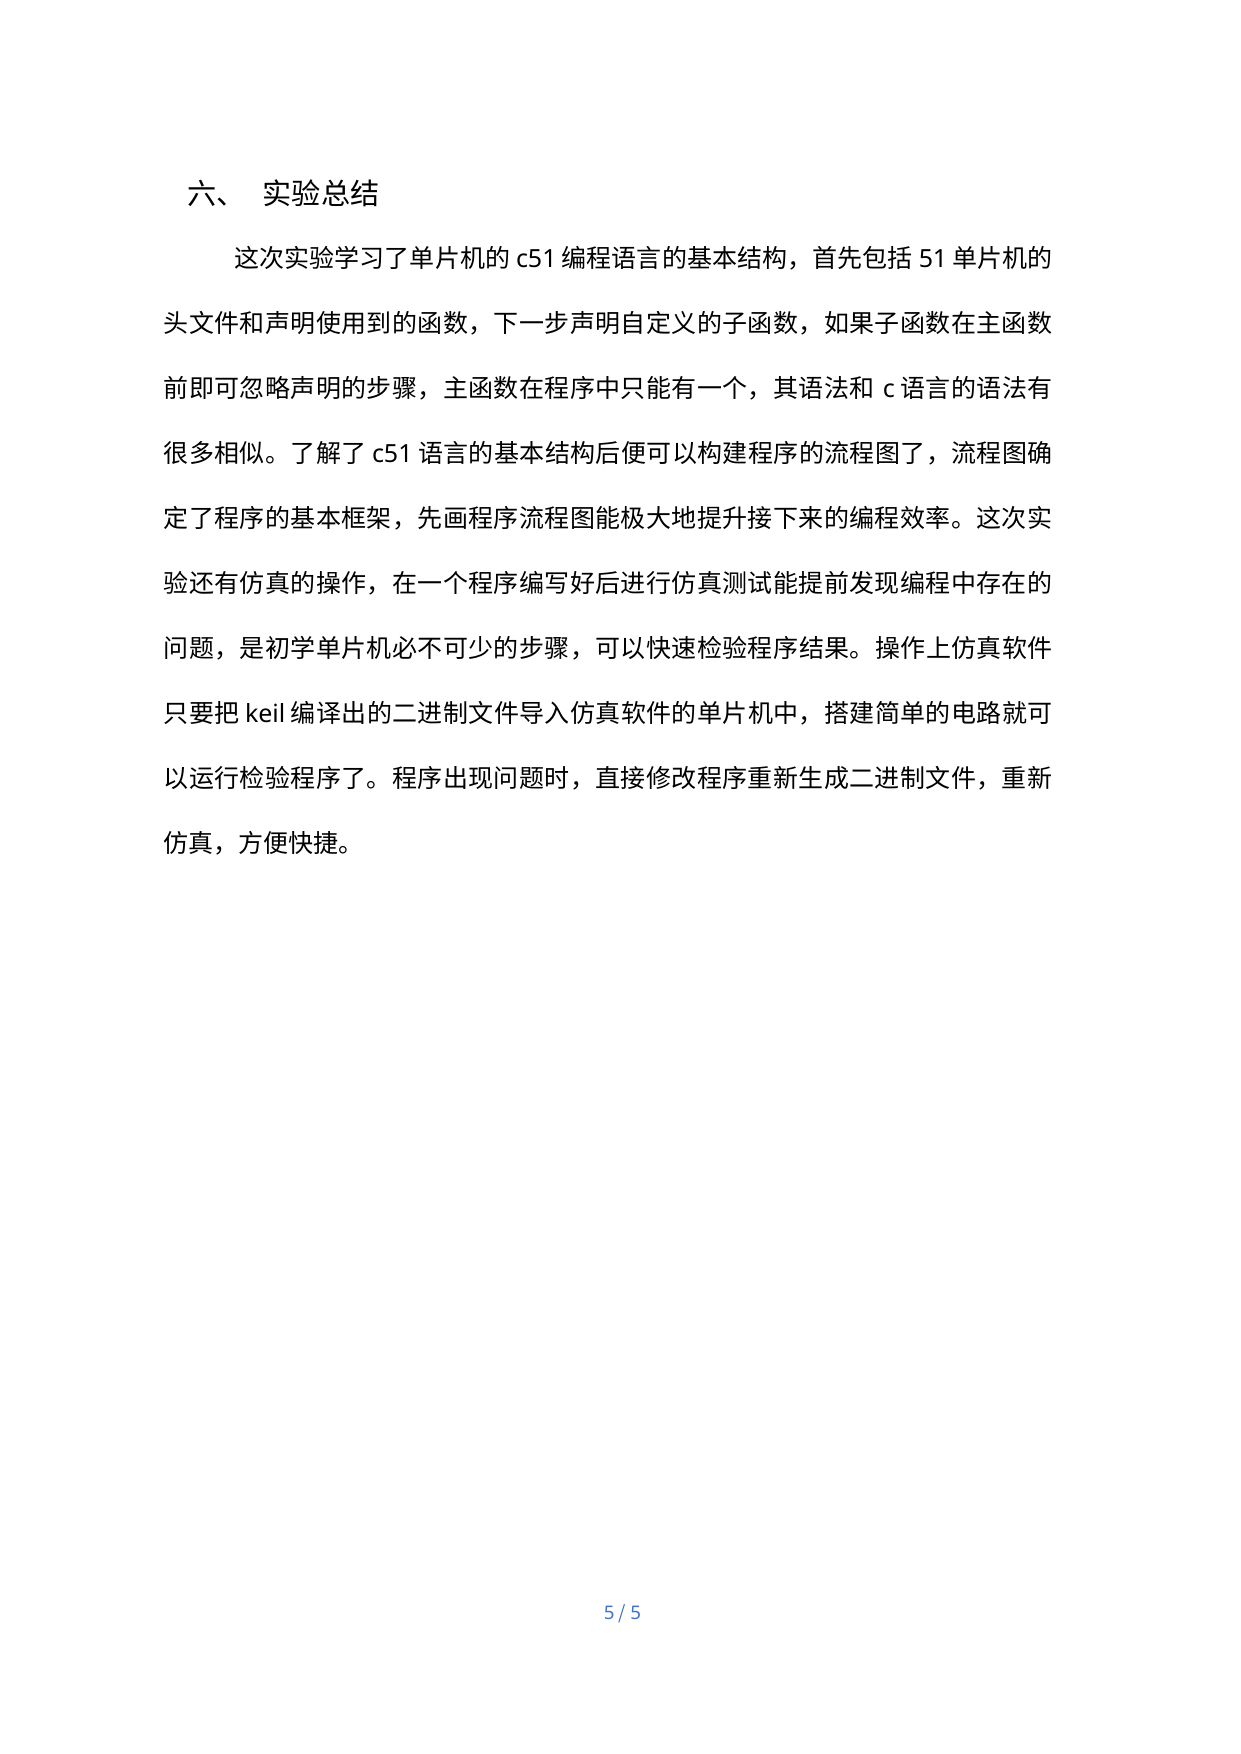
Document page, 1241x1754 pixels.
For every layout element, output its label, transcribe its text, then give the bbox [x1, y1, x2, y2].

list 实验总结 [187, 159, 1053, 224]
list 这次实验学习了单片机的c51编程语言的基本结构，首先包括51单片机的头文件和声明使用到的函数，下一步声明自定义的子函数，如果子函数在主函数前即可忽略声明的步骤，主函数在程序中只能有一个，其语法和c语言的语法有很多相似。了解了c51语言的基本结构后便可以构建程序的流程图了，流程图确定了程序的基本框架，先画程序流程图能极大地提升接下来的编程效率。这次实验还有仿真的操作，在一个程序编写好后进行仿真测试能提前发现编程中存在的问题，是初学单片机必不可少的步骤，可以快速检验程序结果。操作上仿真软件只要把keil编译出的二进制文件导入仿真软件的单片机中，搭建简单的电路就可以运行检验程序了。程序出现问题时，直接修改程序重新生成二进制文件，重新仿真，方便快捷。 [163, 224, 1053, 874]
